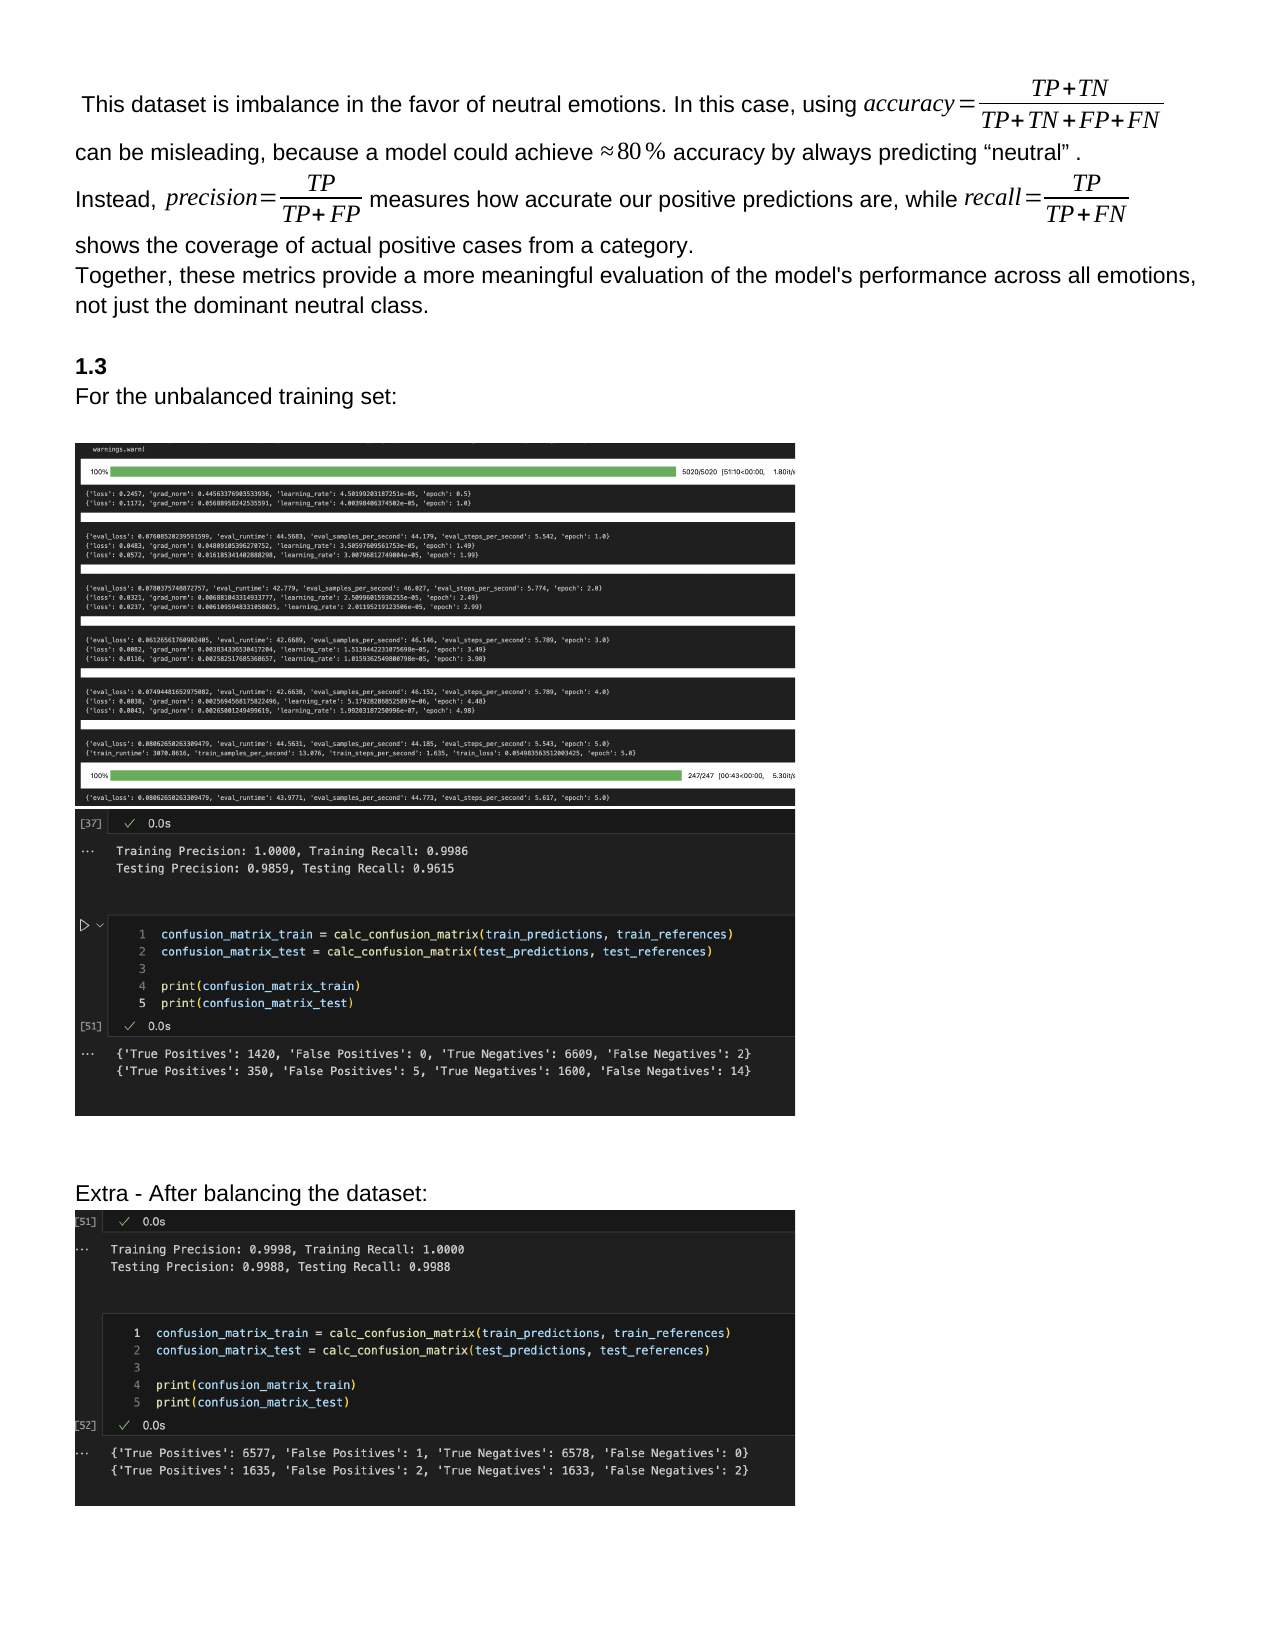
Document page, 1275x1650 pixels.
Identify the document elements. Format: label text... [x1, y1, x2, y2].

picture [75, 809, 796, 1116]
text Extra - After balancing the dataset: [75, 1180, 1200, 1207]
picture [75, 1210, 796, 1506]
text Together, these metrics provide a more meaningful evaluation of the model's performance across all emotions, not just the dominant neutral class. [75, 262, 1200, 319]
text For the unbalanced training set: [75, 383, 1200, 409]
picture [75, 443, 796, 806]
text Instead, measures how accurate our positive predictions are, while shows the coverage of actual positive cases from a category. [75, 169, 1200, 258]
text 1.3 [75, 353, 1200, 379]
text This dataset is imbalance in the favor of neutral emotions. In this case, using can be misleading, because a model could achieve accuracy by always predicting “neutral” . [75, 75, 1200, 165]
